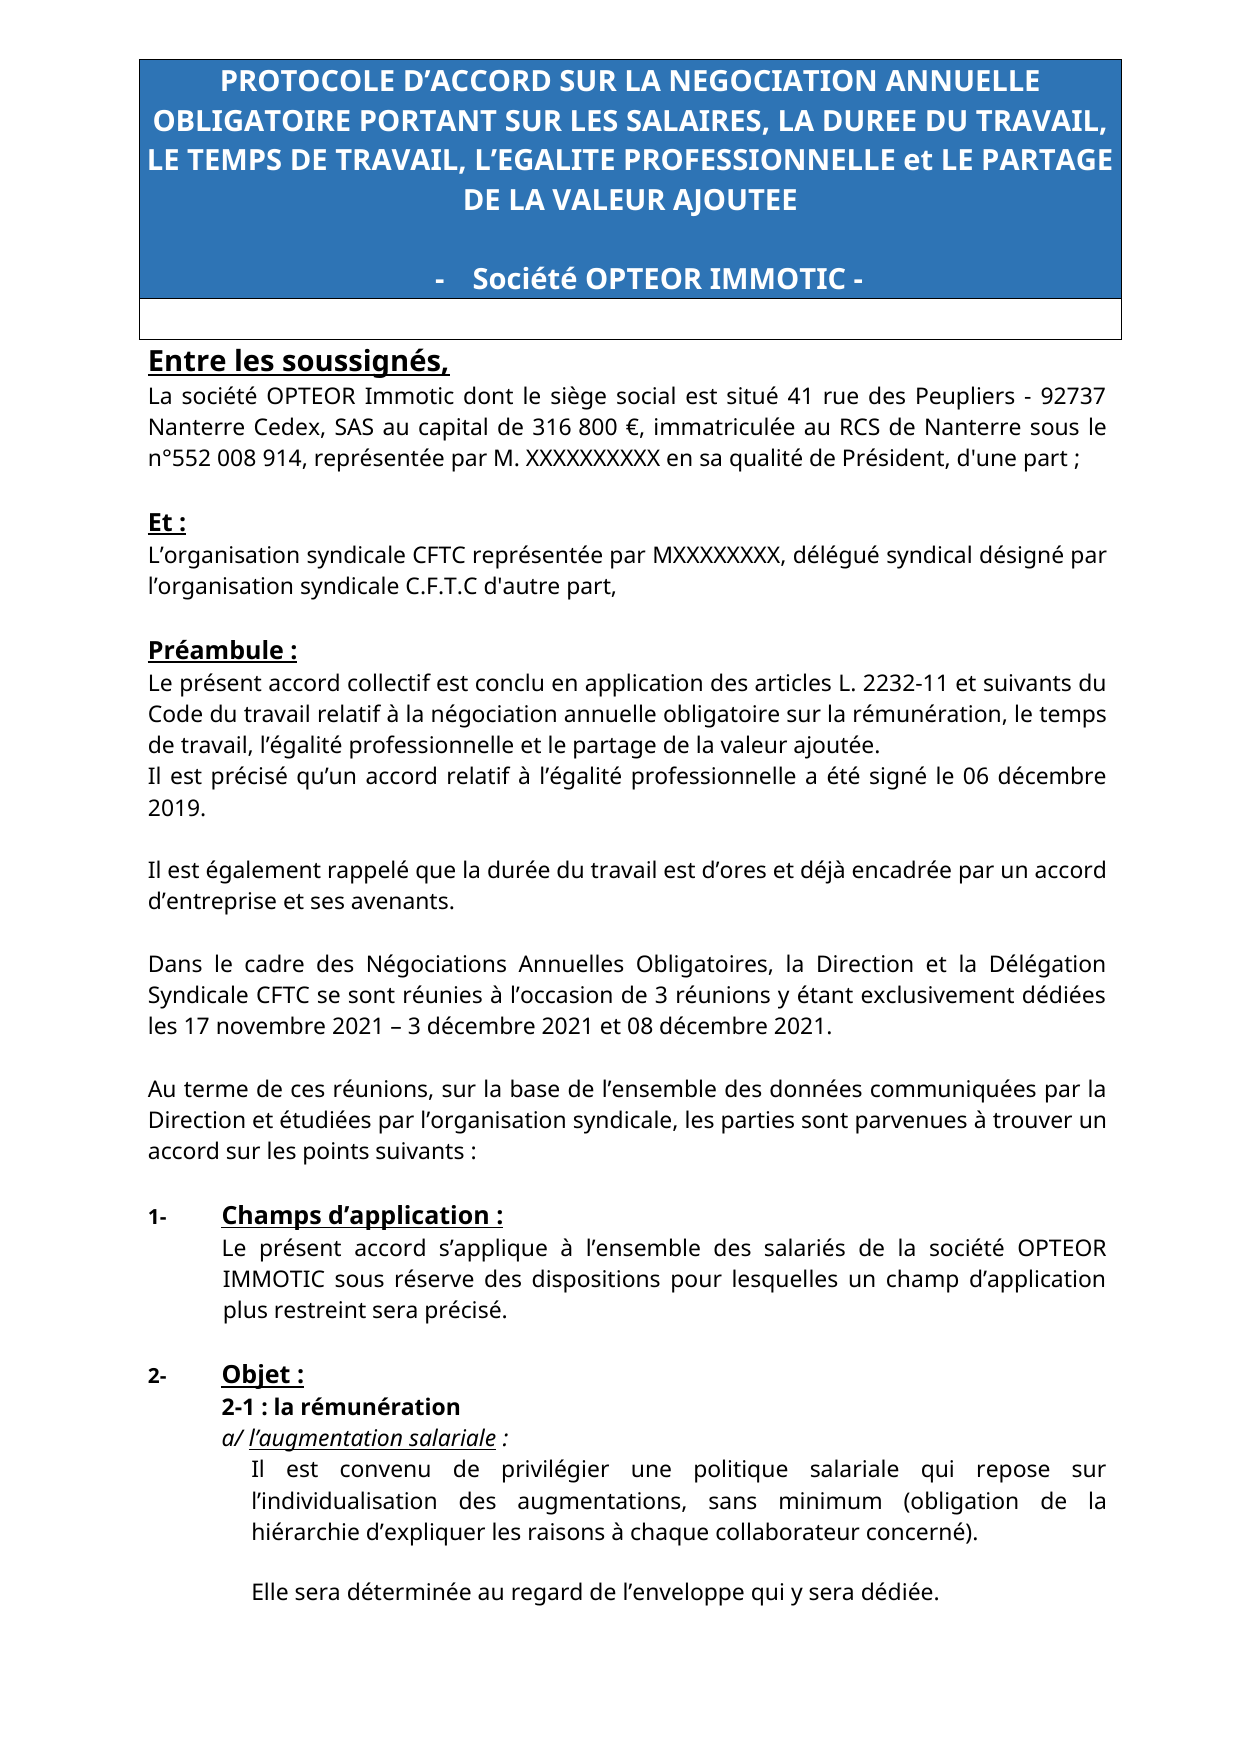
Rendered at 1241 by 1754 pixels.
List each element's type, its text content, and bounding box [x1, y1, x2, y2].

table_cell [140, 299, 1121, 339]
text La société OPTEOR Immotic dont le siège social est situé 41 rue des Peupliers - 92737 Nanterre Cedex, SAS au capital de 316 800 €, immatriculée au RCS de Nanterre sous le n°552 008 914, représentée par M. XXXXXXXXXX en sa qualité de Président, d'une part ; [148, 380, 1107, 473]
text a/ l’augmentation salariale : [207, 1422, 1107, 1453]
text Le présent accord s’applique à l’ensemble des salariés de la société OPTEOR IMMOTIC sous réserve des dispositions pour lesquelles un champ d’application plus restreint sera précisé. [221, 1232, 1107, 1326]
text Et : [148, 505, 1107, 539]
table_header PROTOCOLE D’ACCORD SUR LA NEGOCIATION ANNUELLE OBLIGATOIRE PORTANT SUR LES SALAIRES, LA DUREE DU TRAVAIL, LE TEMPS DE TRAVAIL, L’EGALITE PROFESSIONNELLE et LE PARTAGE DE LA VALEUR AJOUTEE Société OPTEOR IMMOTIC - [140, 60, 1121, 298]
text Il est également rappelé que la durée du travail est d’ores et déjà encadrée par un accord d’entreprise et ses avenants. [148, 854, 1107, 917]
text Elle sera déterminée au regard de l’enveloppe qui y sera dédiée. [251, 1576, 1107, 1608]
text L’organisation syndicale CFTC représentée par MXXXXXXXX, délégué syndical désigné par l’organisation syndicale C.F.T.C d'autre part, [148, 539, 1107, 601]
text Entre les soussignés, [148, 340, 1107, 380]
text Dans le cadre des Négociations Annuelles Obligatoires, la Direction et la Délégation Syndicale CFTC se sont réunies à l’occasion de 3 réunions y étant exclusivement dédiées les 17 novembre 2021 – 3 décembre 2021 et 08 décembre 2021. [148, 948, 1107, 1042]
list Objet : [148, 1357, 1107, 1391]
text 2-1 : la rémunération [221, 1391, 1107, 1422]
list Champs d’application : [148, 1198, 1107, 1232]
text Au terme de ces réunions, sur la base de l’ensemble des données communiquées par la Direction et étudiées par l’organisation syndicale, les parties sont parvenues à trouver un accord sur les points suivants : [148, 1073, 1107, 1167]
text Préambule : [148, 601, 1107, 667]
text Il est convenu de privilégier une politique salariale qui repose sur l’individualisation des augmentations, sans minimum (obligation de la hiérarchie d’expliquer les raisons à chaque collaborateur concerné). [251, 1453, 1107, 1547]
text Le présent accord collectif est conclu en application des articles L. 2232-11 et suivants du Code du travail relatif à la négociation annuelle obligatoire sur la rémunération, le temps de travail, l’égalité professionnelle et le partage de la valeur ajoutée. [148, 667, 1107, 760]
text Il est précisé qu’un accord relatif à l’égalité professionnelle a été signé le 06 décembre 2019. [148, 760, 1107, 823]
